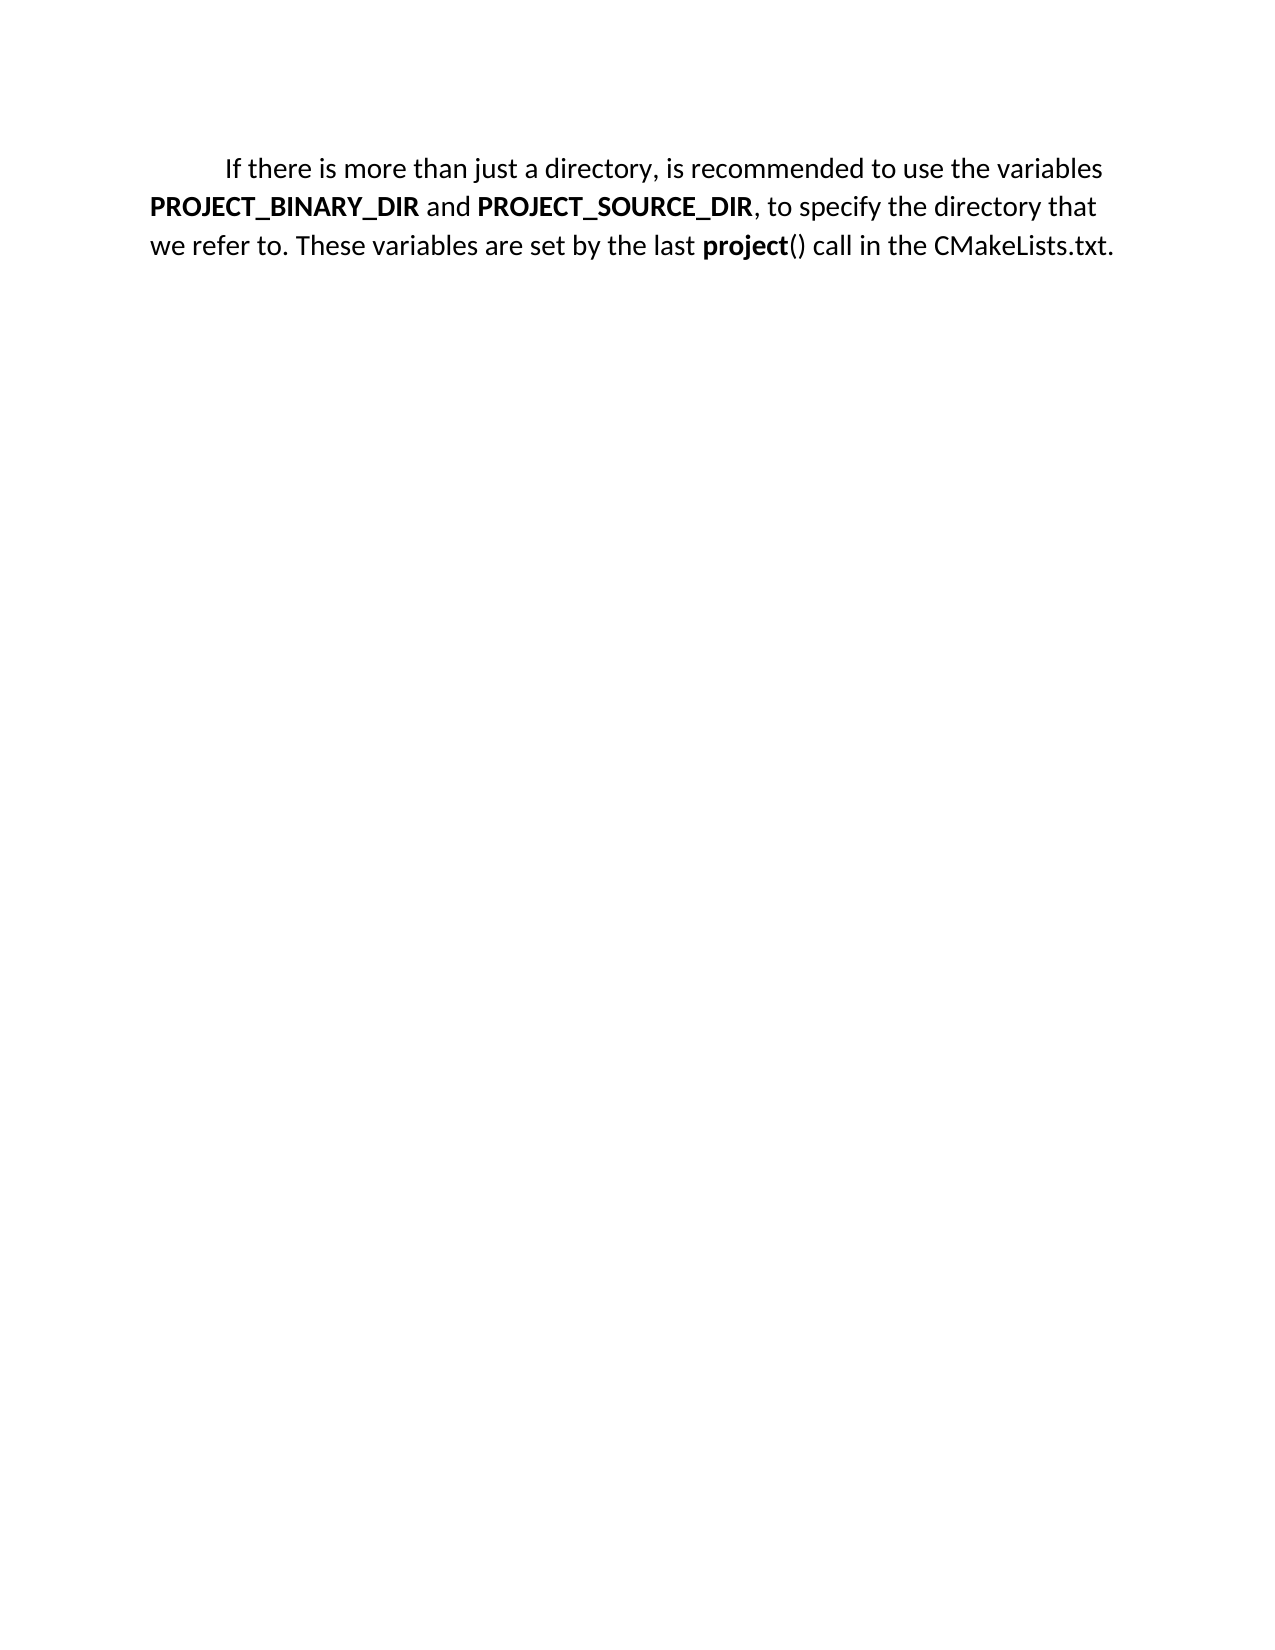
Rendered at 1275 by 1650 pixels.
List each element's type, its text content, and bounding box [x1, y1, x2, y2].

text If there is more than just a directory, is recommended to use the variables PROJECT_BINARY_DIR and PROJECT_SOURCE_DIR, to specify the directory that we refer to. These variables are set by the last project() call in the CMakeLists.txt. [150, 150, 1125, 262]
